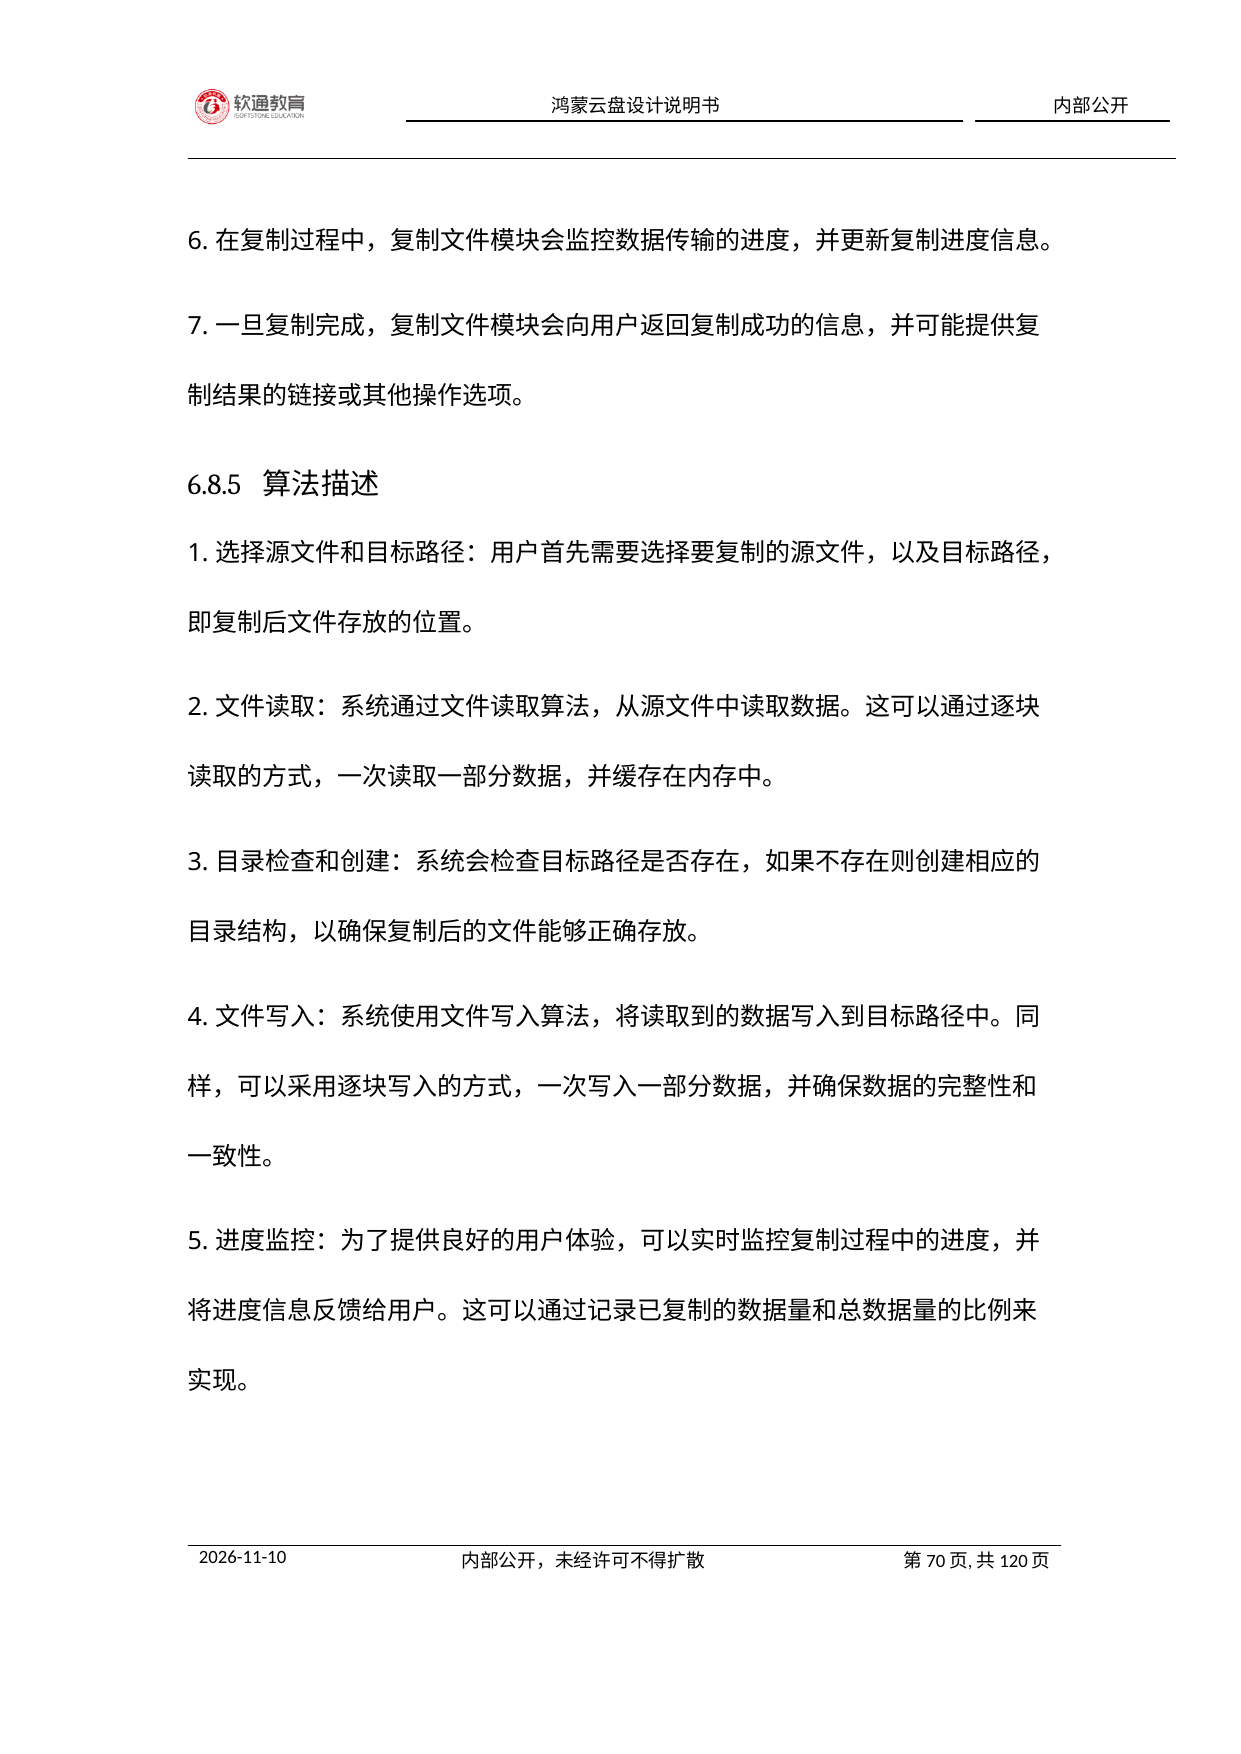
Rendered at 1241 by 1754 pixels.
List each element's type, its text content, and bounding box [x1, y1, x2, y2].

list 4. 文件写入：系统使用文件写入算法，将读取到的数据写入到目标路径中。同样，可以采用逐块写入的方式，一次写入一部分数据，并确保数据的完整性和一致性。 [187, 982, 1053, 1187]
list 5. 进度监控：为了提供良好的用户体验，可以实时监控复制过程中的进度，并将进度信息反馈给用户。这可以通过记录已复制的数据量和总数据量的比例来实现。 [187, 1206, 1053, 1411]
picture [193, 88, 306, 125]
list 7. 一旦复制完成，复制文件模块会向用户返回复制成功的信息，并可能提供复制结果的链接或其他操作选项。 [187, 291, 1053, 426]
list 3. 目录检查和创建：系统会检查目标路径是否存在，如果不存在则创建相应的目录结构，以确保复制后的文件能够正确存放。 [187, 827, 1053, 962]
list 2. 文件读取：系统通过文件读取算法，从源文件中读取数据。这可以通过逐块读取的方式，一次读取一部分数据，并缓存在内存中。 [187, 672, 1053, 807]
subtitle 算法描述 [187, 449, 1053, 514]
list 1. 选择源文件和目标路径：用户首先需要选择要复制的源文件，以及目标路径，即复制后文件存放的位置。 [187, 518, 1053, 653]
list 6. 在复制过程中，复制文件模块会监控数据传输的进度，并更新复制进度信息。 [187, 206, 1053, 271]
